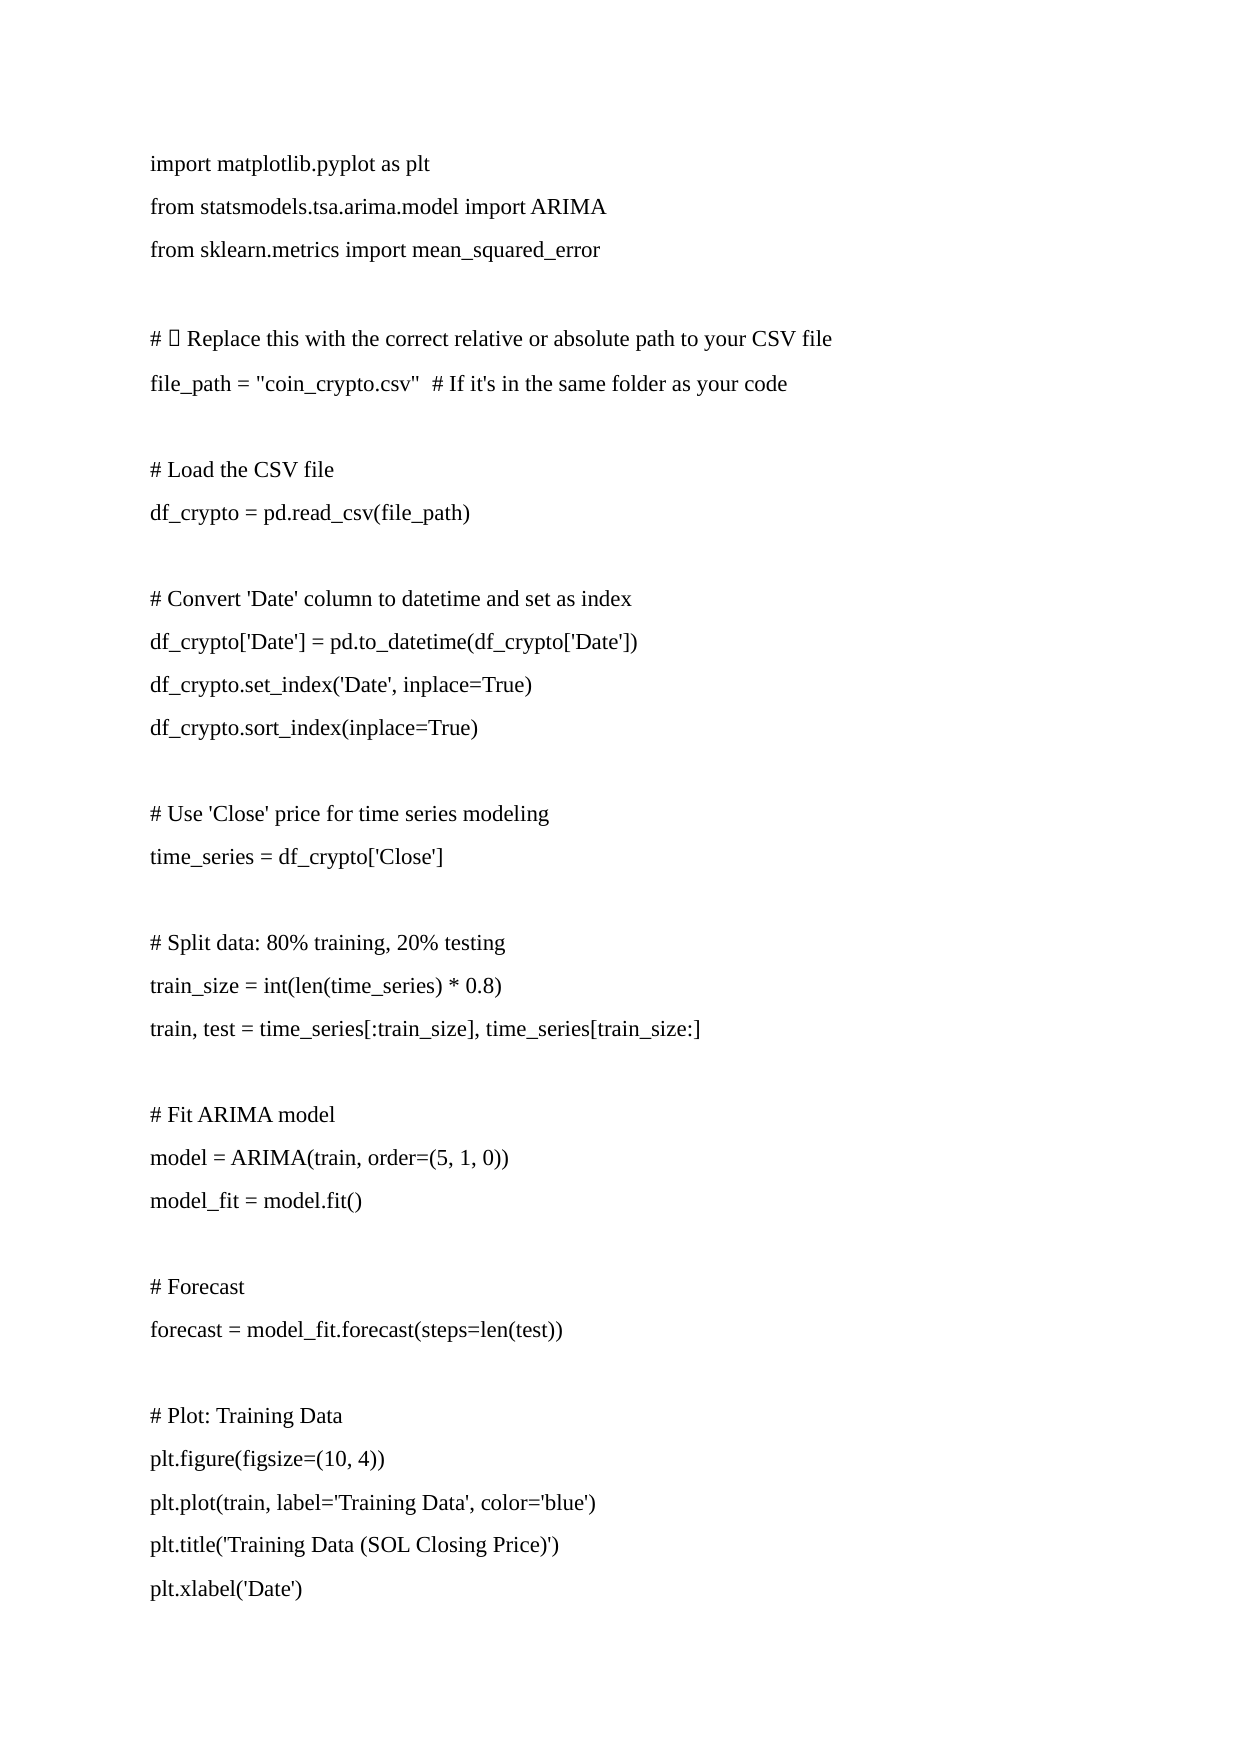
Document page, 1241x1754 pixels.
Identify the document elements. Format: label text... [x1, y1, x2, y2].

text plt.title('Training Data (SOL Closing Price)') [150, 1532, 1106, 1558]
text # Fit ARIMA model [150, 1101, 1106, 1128]
text from sklearn.metrics import mean_squared_error [150, 236, 1106, 262]
text df_crypto.sort_index(inplace=True) [150, 714, 1106, 741]
text # Forecast [150, 1273, 1106, 1300]
text import matplotlib.pyplot as plt [150, 150, 1106, 176]
text # Load the CSV file [150, 456, 1106, 482]
text from statsmodels.tsa.arima.model import ARIMA [150, 193, 1106, 219]
text forecast = model_fit.forecast(steps=len(test)) [150, 1316, 1106, 1343]
text # Use 'Close' price for time series modeling [150, 800, 1106, 827]
text df_crypto.set_index('Date', inplace=True) [150, 671, 1106, 697]
text # Split data: 80% training, 20% testing [150, 929, 1106, 956]
text train_size = int(len(time_series) * 0.8) [150, 972, 1106, 999]
text model_fit = model.fit() [150, 1187, 1106, 1214]
text plt.figure(figsize=(10, 4)) [150, 1446, 1106, 1472]
text # Convert 'Date' column to datetime and set as index [150, 585, 1106, 611]
text # Plot: Training Data [150, 1402, 1106, 1429]
text plt.plot(train, label='Training Data', color='blue') [150, 1488, 1106, 1515]
text # 🔄 Replace this with the correct relative or absolute path to your CSV file [150, 322, 1106, 353]
text time_series = df_crypto['Close'] [150, 843, 1106, 869]
text file_path = "coin_crypto.csv" # If it's in the same folder as your code [150, 370, 1106, 396]
text train, test = time_series[:train_size], time_series[train_size:] [150, 1015, 1106, 1042]
text df_crypto['Date'] = pd.to_datetime(df_crypto['Date']) [150, 628, 1106, 654]
text model = ARIMA(train, order=(5, 1, 0)) [150, 1144, 1106, 1171]
text plt.xlabel('Date') [150, 1574, 1106, 1601]
text df_crypto = pd.read_csv(file_path) [150, 499, 1106, 525]
